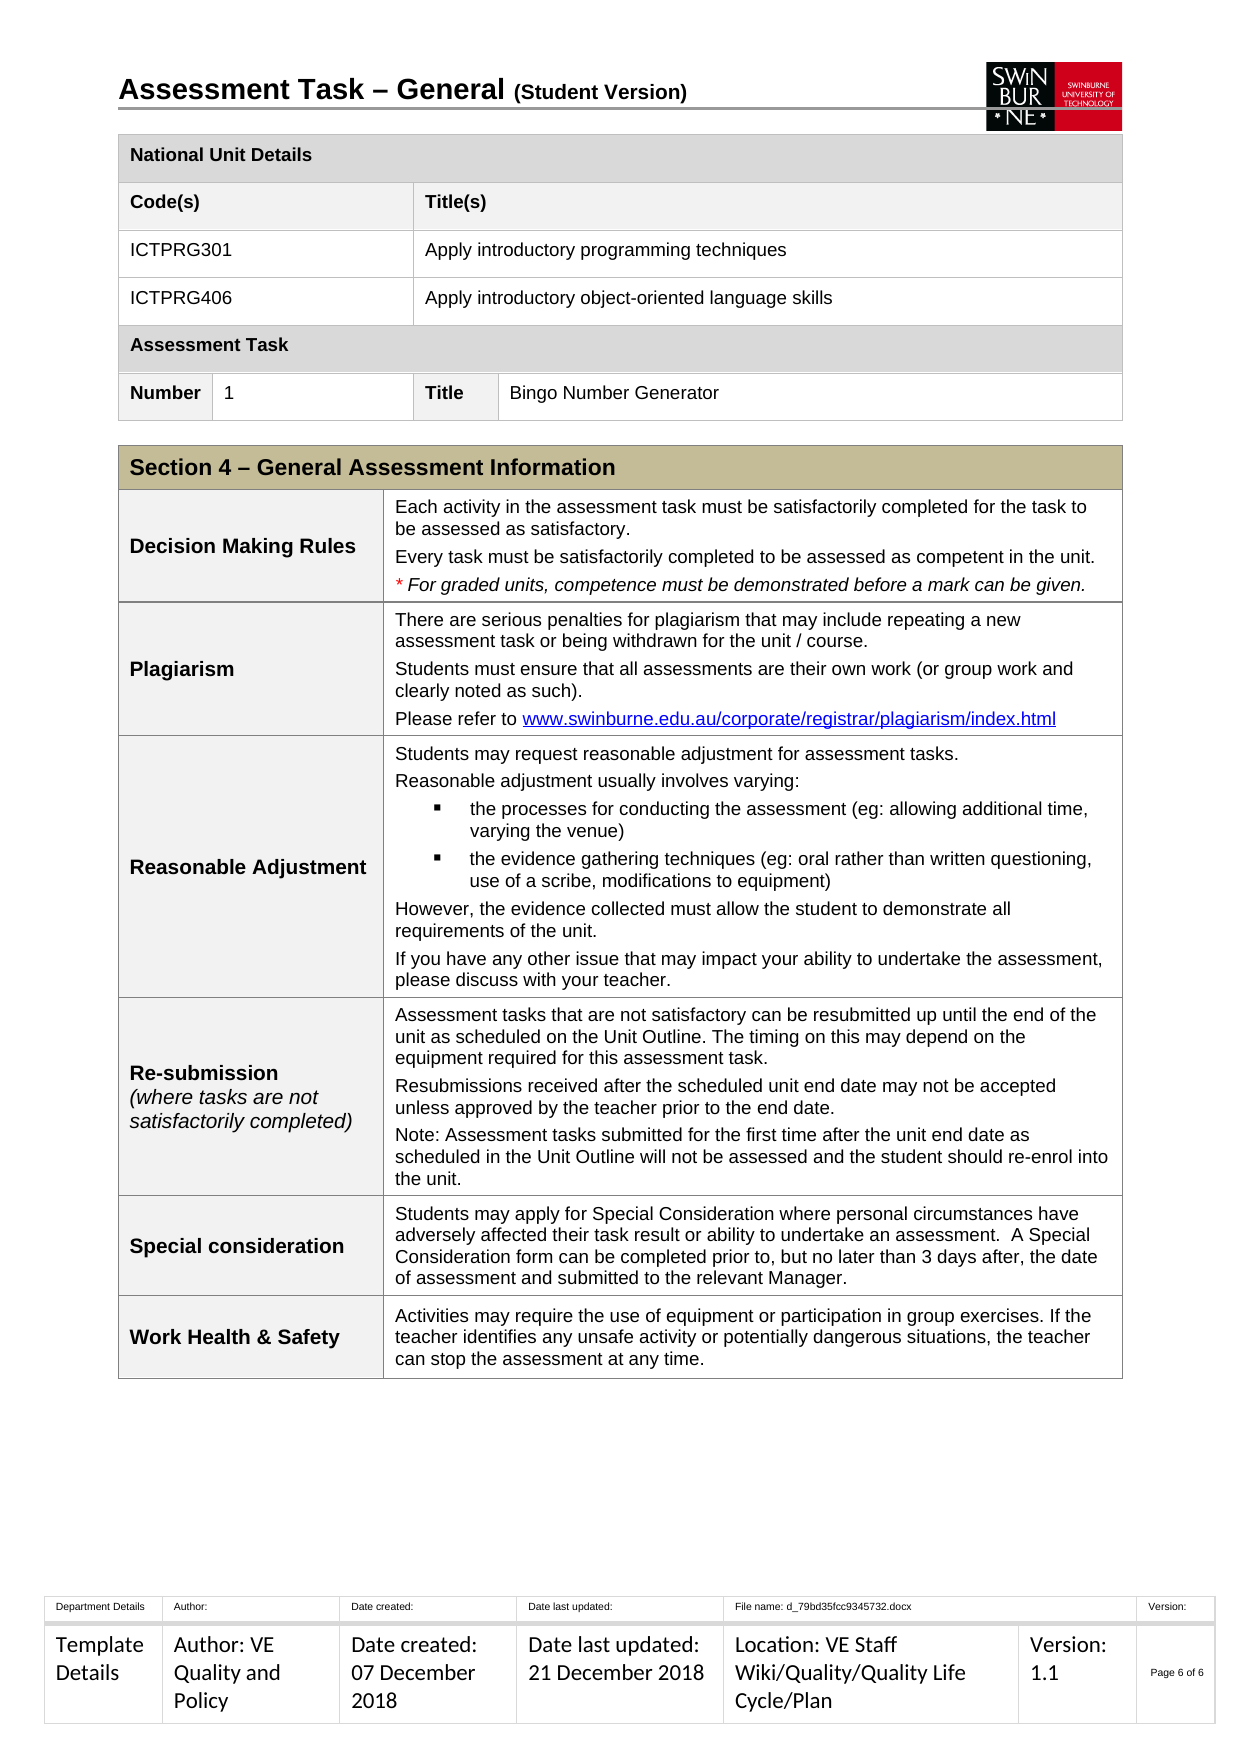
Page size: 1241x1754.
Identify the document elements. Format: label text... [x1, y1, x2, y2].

table_cell Students may request reasonable adjustment for assessment tasks. Reasonable adjustment usually involves varying: the processes for conducting the assessment (eg: allowing additional time, varying the venue) the evidence gathering techniques (eg: oral rather than written questioning, use of a scribe, modifications to equipment) However, the evidence collected must allow the student to demonstrate all requirements of the unit. If you have any other issue that may impact your ability to undertake the assessment, please discuss with your teacher. [384, 736, 1122, 997]
table_cell Reasonable Adjustment [119, 736, 383, 997]
table_cell Special consideration [119, 1196, 383, 1295]
picture [986, 62, 1123, 131]
table_cell Each activity in the assessment task must be satisfactorily completed for the task to be assessed as satisfactory. Every task must be satisfactorily completed to be assessed as competent in the unit. * For graded units, competence must be demonstrated before a mark can be given. [384, 490, 1122, 601]
table_cell There are serious penalties for plagiarism that may include repeating a new assessment task or being withdrawn for the unit / course. Students must ensure that all assessments are their own work (or group work and clearly noted as such). Please refer to www.swinburne.edu.au/corporate/registrar/plagiarism/index.html [384, 603, 1122, 735]
table_cell Assessment tasks that are not satisfactory can be resubmitted up until the end of the unit as scheduled on the Unit Outline. The timing on this may depend on the equipment required for this assessment task. Resubmissions received after the scheduled unit end date may not be accepted unless approved by the teacher prior to the end date. Note: Assessment tasks submitted for the first time after the unit end date as scheduled in the Unit Outline will not be assessed and the student should re-enrol into the unit. [384, 998, 1122, 1195]
table_cell Activities may require the use of equipment or participation in group exercises. If the teacher identifies any unsafe activity or potentially dangerous situations, the teacher can stop the assessment at any time. [384, 1296, 1122, 1377]
table_cell Decision Making Rules [119, 490, 383, 601]
table_cell Work Health & Safety [119, 1296, 383, 1377]
table_cell Plagiarism [119, 603, 383, 735]
table_header Section 4 – General Assessment Information [119, 446, 1122, 489]
table_cell Re-submission (where tasks are not satisfactorily completed) [119, 998, 383, 1195]
table_cell Students may apply for Special Consideration where personal circumstances have adversely affected their task result or ability to undertake an assessment. A Special Consideration form can be completed prior to, but no later than 3 days after, the date of assessment and submitted to the relevant Manager. [384, 1196, 1122, 1295]
